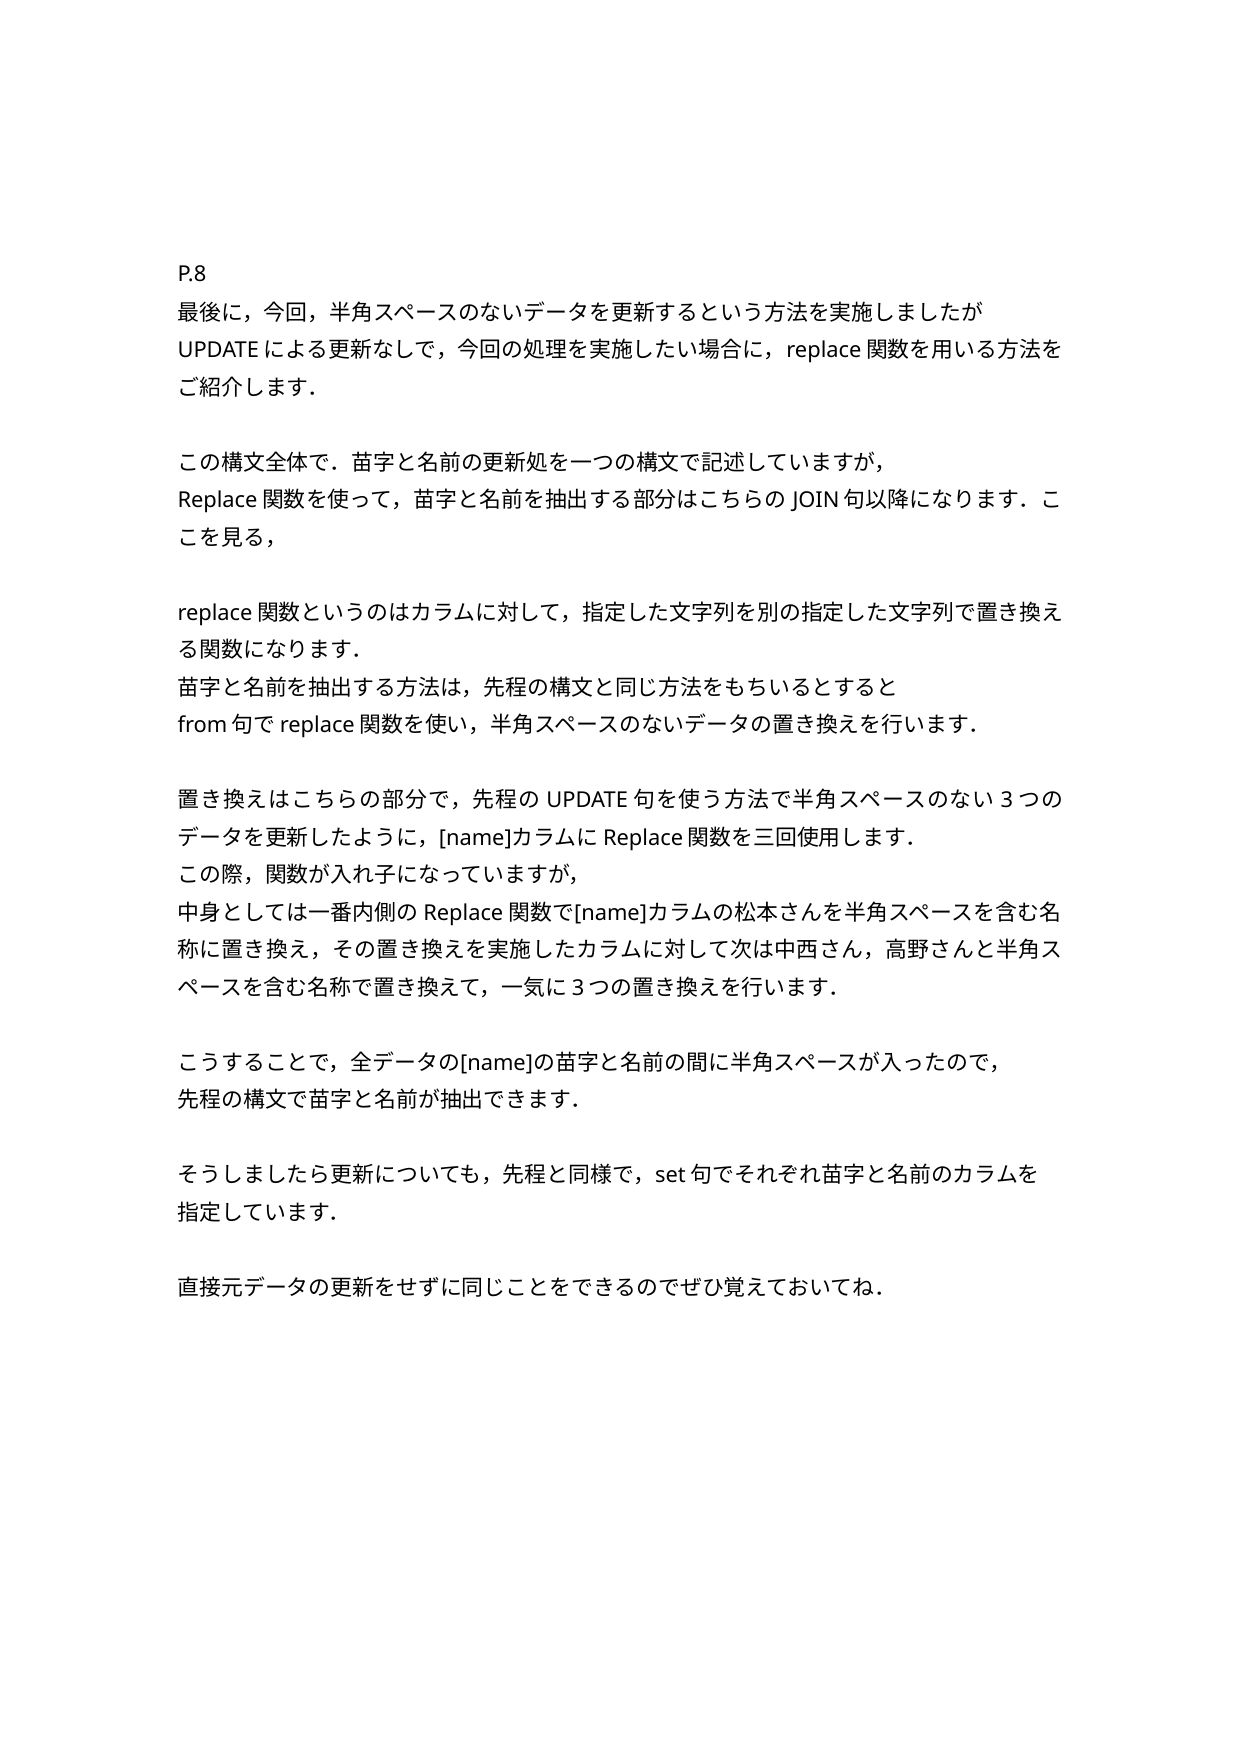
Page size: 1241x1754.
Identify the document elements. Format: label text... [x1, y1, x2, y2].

text この際，関数が入れ子になっていますが， [177, 854, 1063, 892]
text そうしましたら更新についても，先程と同様で，set句でそれぞれ苗字と名前のカラムを [177, 1154, 1063, 1192]
text 苗字と名前を抽出する方法は，先程の構文と同じ方法をもちいるとすると [177, 667, 1063, 704]
text 中身としては一番内側のReplace関数で[name]カラムの松本さんを半角スペースを含む名称に置き換え，その置き換えを実施したカラムに対して次は中西さん，高野さんと半角スペースを含む名称で置き換えて，一気に3つの置き換えを行います． [177, 892, 1063, 1004]
text この構文全体で．苗字と名前の更新処を一つの構文で記述していますが， [177, 442, 1063, 479]
text こうすることで，全データの[name]の苗字と名前の間に半角スペースが入ったので， [177, 1042, 1063, 1079]
text from句でreplace関数を使い，半角スペースのないデータの置き換えを行います． [177, 704, 1063, 742]
text P.8 [177, 254, 1063, 292]
text replace関数というのはカラムに対して，指定した文字列を別の指定した文字列で置き換える関数になります． [177, 592, 1063, 667]
text 最後に，今回，半角スペースのないデータを更新するという方法を実施しましたが [177, 292, 1063, 329]
text 指定しています． [177, 1192, 1063, 1229]
text UPDATEによる更新なしで，今回の処理を実施したい場合に，replace関数を用いる方法をご紹介します． [177, 329, 1063, 404]
text 置き換えはこちらの部分で，先程のUPDATE句を使う方法で半角スペースのない3つのデータを更新したように，[name]カラムにReplace関数を三回使用します． [177, 779, 1063, 854]
text 先程の構文で苗字と名前が抽出できます． [177, 1079, 1063, 1117]
text 直接元データの更新をせずに同じことをできるのでぜひ覚えておいてね． [177, 1267, 1063, 1304]
text Replace関数を使って，苗字と名前を抽出する部分はこちらのJOIN句以降になります．ここを見る， [177, 479, 1063, 554]
